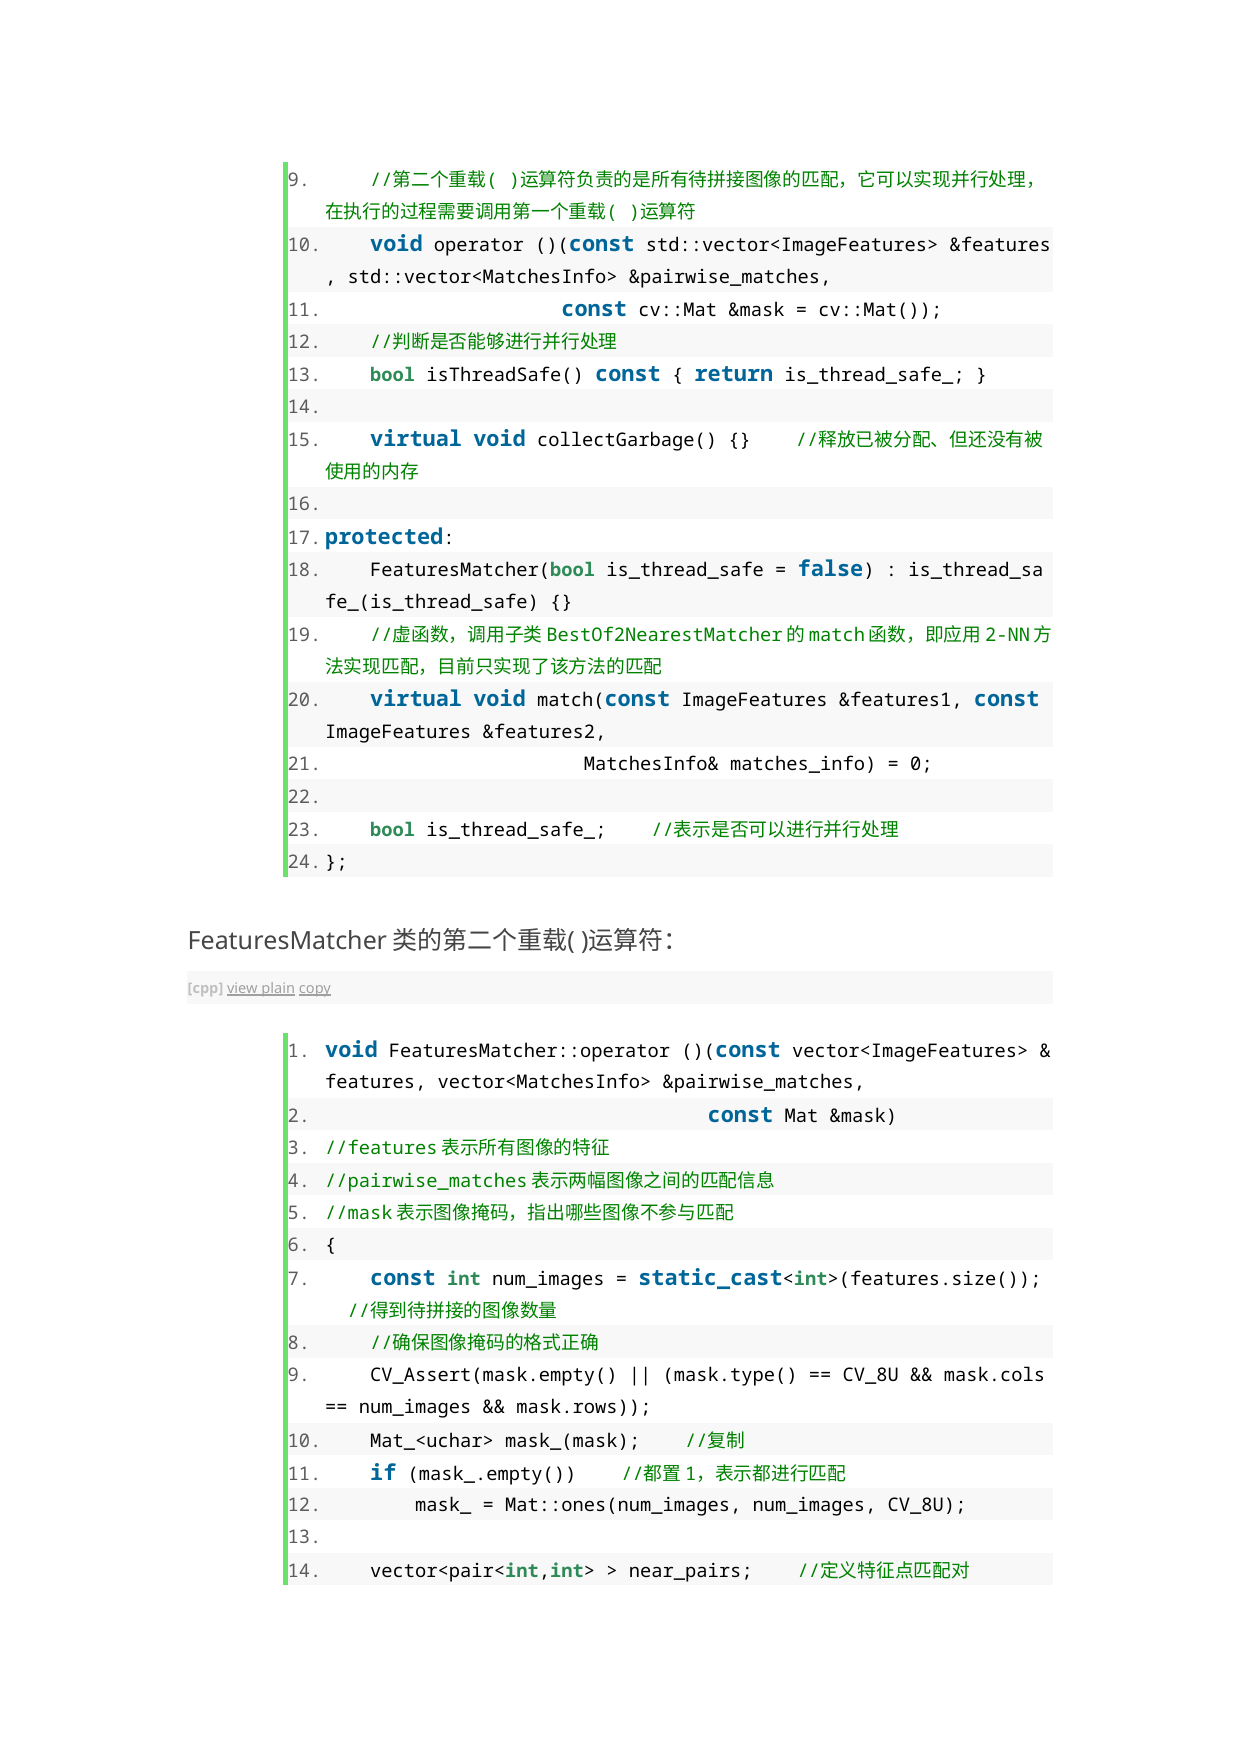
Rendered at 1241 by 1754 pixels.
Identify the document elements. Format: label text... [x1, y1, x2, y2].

list mask_ = Mat::ones(num_images, num_images, CV_8U); [288, 1488, 1053, 1520]
list void operator ()(const std::vector<ImageFeatures> &features, std::vector<MatchesInfo> &pairwise_matches, [288, 227, 1053, 292]
list //虚函数，调用子类BestOf2NearestMatcher的match函数，即应用2-NN方法实现匹配，目前只实现了该方法的匹配 [288, 617, 1053, 682]
list { [288, 1228, 1053, 1260]
list //确保图像掩码的格式正确 [288, 1325, 1053, 1358]
list }; [288, 844, 1053, 877]
list //判断是否能够进行并行处理 [288, 324, 1053, 357]
list //第二个重载( )运算符负责的是所有待拼接图像的匹配，它可以实现并行处理，在执行的过程需要调用第一个重载( )运算符 [288, 162, 1053, 227]
list //pairwise_matches表示两幅图像之间的匹配信息 [288, 1163, 1053, 1195]
list const Mat &mask) [288, 1098, 1053, 1130]
list virtual void match(const ImageFeatures &features1, const ImageFeatures &features2, [288, 682, 1053, 747]
list vector<pair<int,int> > near_pairs; //定义特征点匹配对 [288, 1553, 1053, 1585]
list bool is_thread_safe_; //表示是否可以进行并行处理 [288, 812, 1053, 844]
list if (mask_.empty()) //都置1，表示都进行匹配 [288, 1455, 1053, 1488]
list const int num_images = static_cast<int>(features.size()); //得到待拼接的图像数量 [288, 1260, 1053, 1325]
text [cpp] view plain copy [187, 971, 1053, 1004]
list FeaturesMatcher(bool is_thread_safe = false) : is_thread_safe_(is_thread_safe) {} [288, 552, 1053, 617]
list Mat_<uchar> mask_(mask); //复制 [288, 1423, 1053, 1455]
list virtual void collectGarbage() {} //释放已被分配、但还没有被使用的内存 [288, 422, 1053, 487]
list const cv::Mat &mask = cv::Mat()); [288, 292, 1053, 324]
list bool isThreadSafe() const { return is_thread_safe_; } [288, 357, 1053, 389]
list //features表示所有图像的特征 [288, 1130, 1053, 1163]
list //mask表示图像掩码，指出哪些图像不参与匹配 [288, 1195, 1053, 1228]
list protected: [288, 519, 1053, 552]
list void FeaturesMatcher::operator ()(const vector<ImageFeatures> &features, vector<MatchesInfo> &pairwise_matches, [288, 1033, 1053, 1098]
text FeaturesMatcher类的第二个重载( )运算符： [187, 906, 1053, 971]
list MatchesInfo& matches_info) = 0; [288, 747, 1053, 779]
list CV_Assert(mask.empty() || (mask.type() == CV_8U && mask.cols == num_images && mask.rows)); [288, 1358, 1053, 1423]
